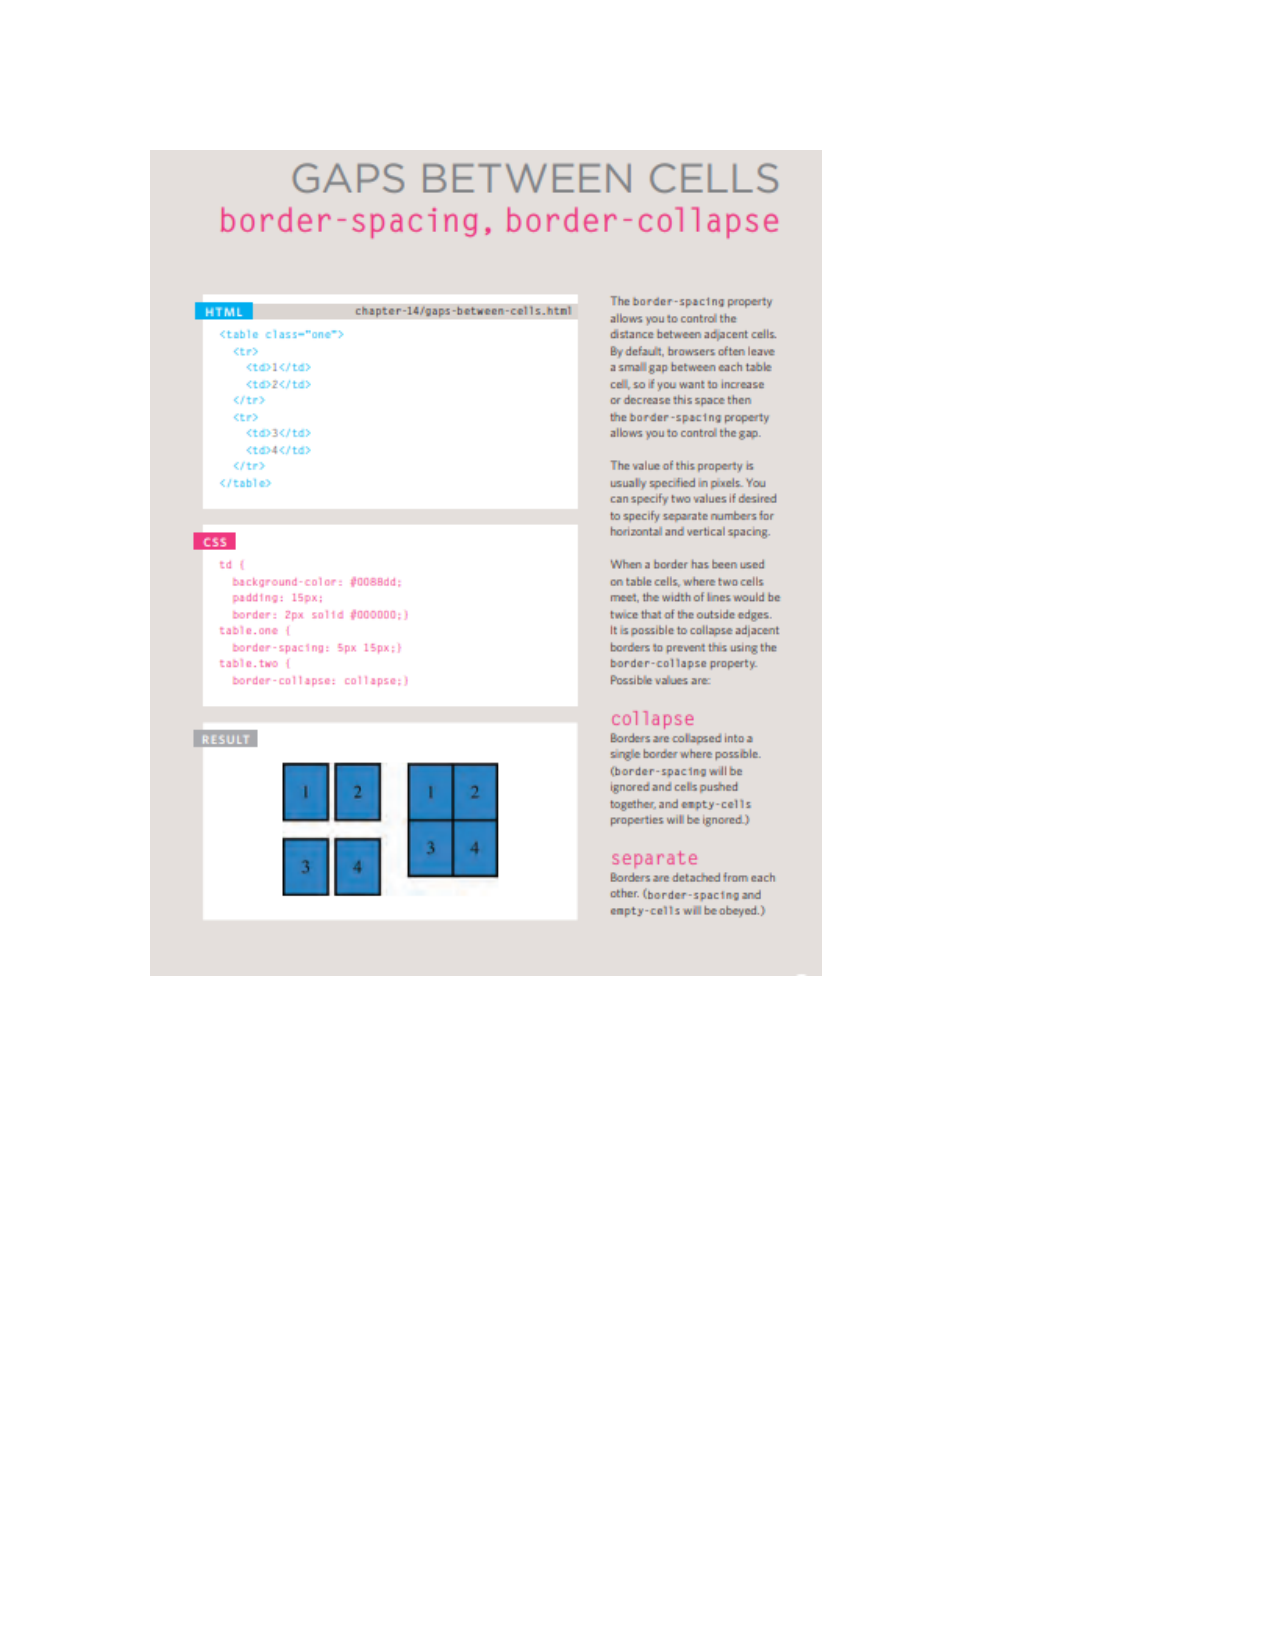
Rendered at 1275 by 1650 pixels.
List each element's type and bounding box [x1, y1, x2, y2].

picture [150, 150, 822, 976]
